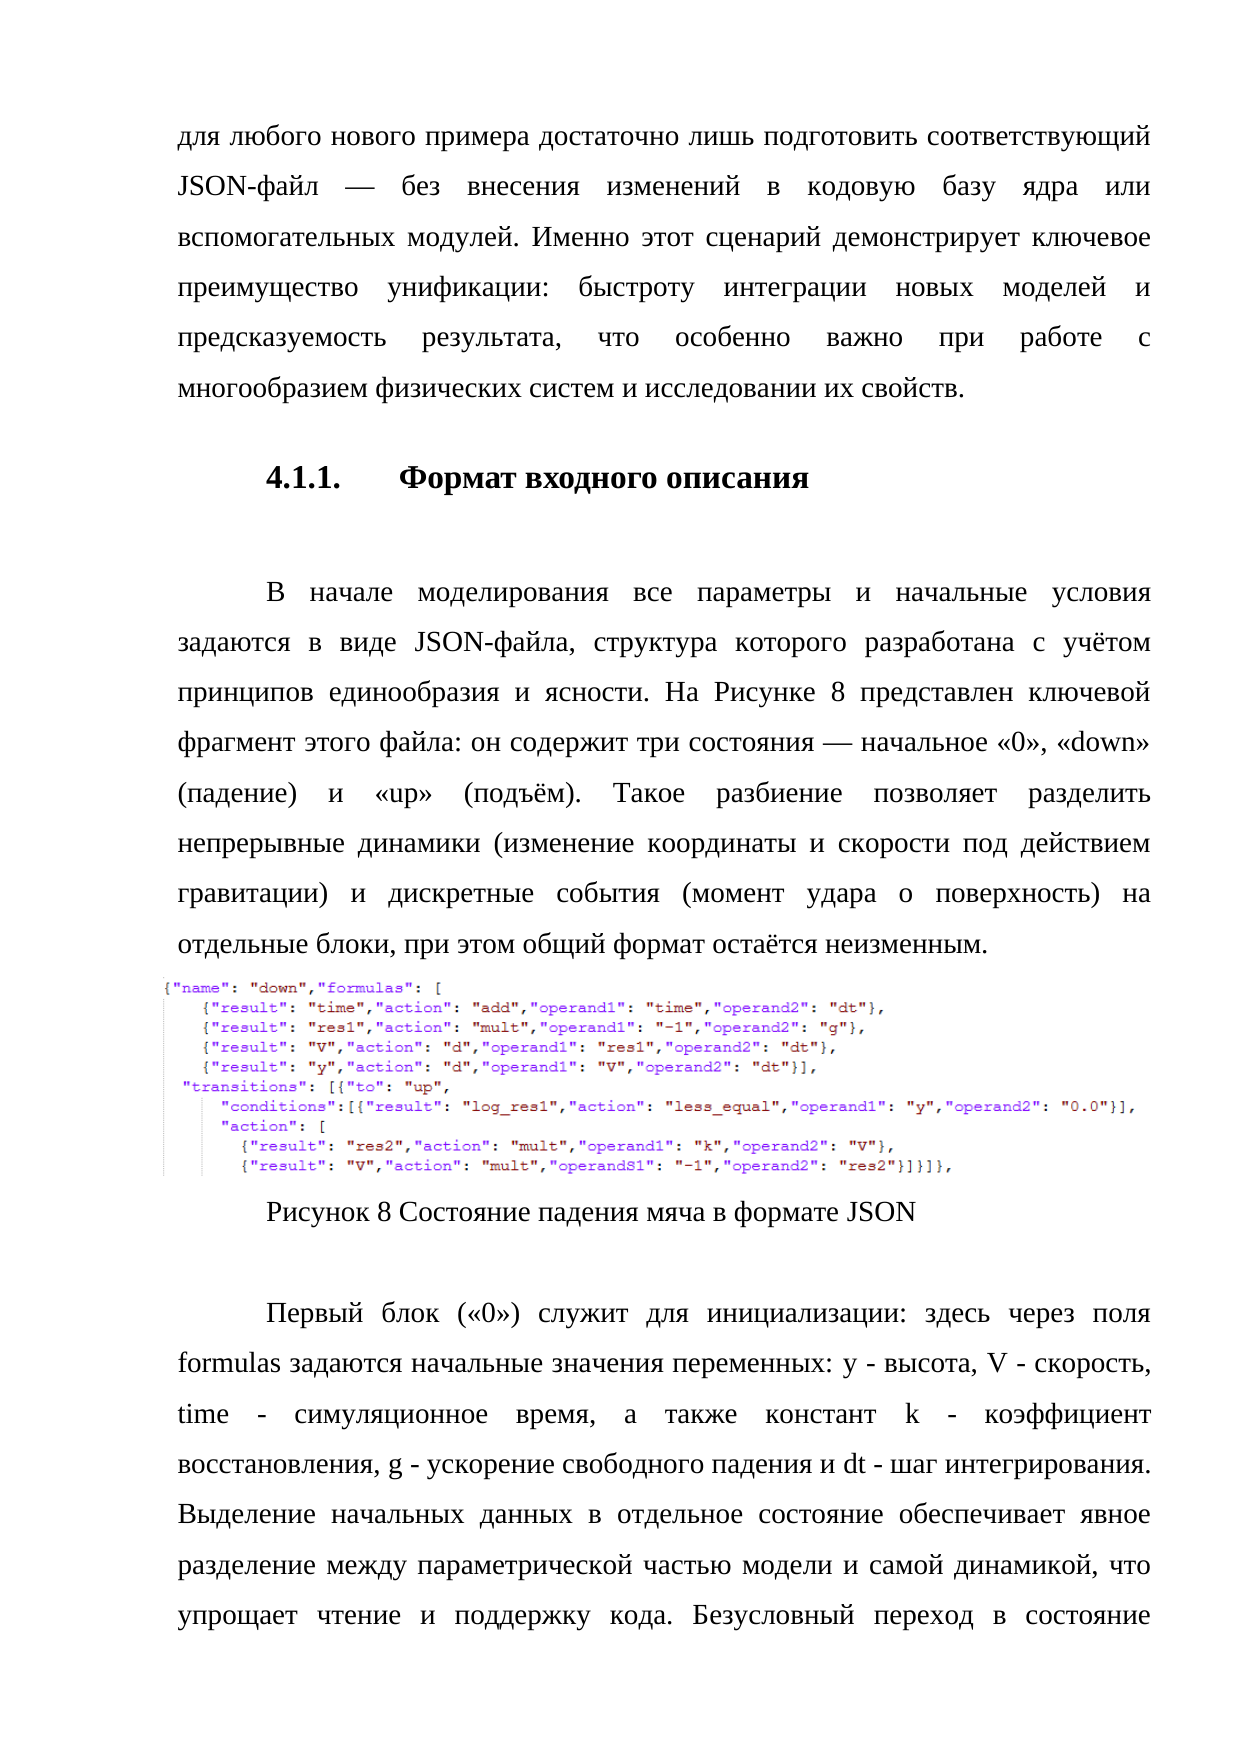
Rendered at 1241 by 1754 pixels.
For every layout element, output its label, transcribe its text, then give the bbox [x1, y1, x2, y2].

subtitle Формат входного описания [177, 457, 1152, 496]
text Рисунок 8 Состояние падения мяча в формате JSON [177, 1194, 1152, 1228]
picture [162, 976, 1137, 1178]
text В начале моделирования все параметры и начальные условия задаются в виде JSON-файла, структура которого разработана с учётом принципов единообразия и ясности. На Рисунке 8 представлен ключевой фрагмент этого файла: он содержит три состояния — начальное «0», «down» (падение) и «up» (подъём). Такое разбиение позволяет разделить непрерывные динамики (изменение координаты и скорости под действием гравитации) и дискретные события (момент удара о поверхность) на отдельные блоки, при этом общий формат остаётся неизменным. [177, 574, 1152, 959]
